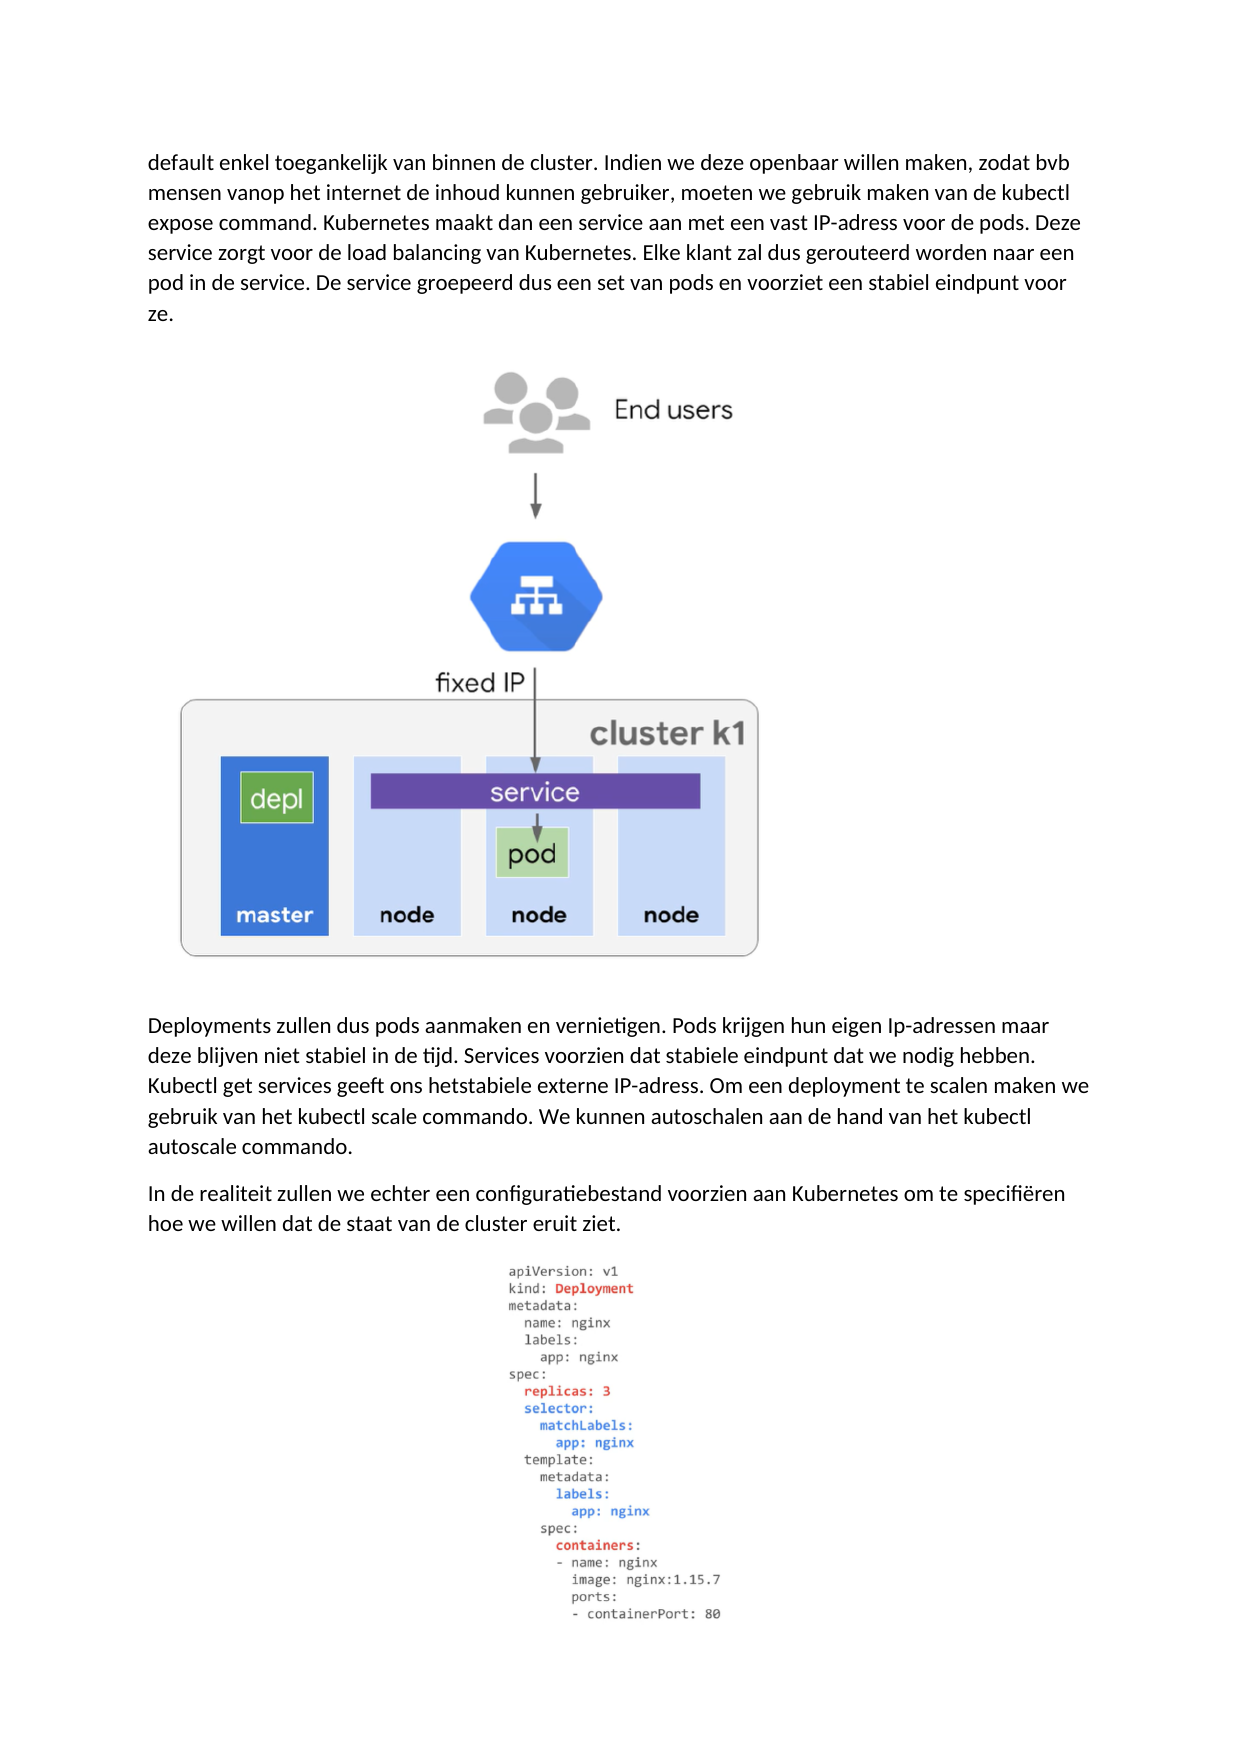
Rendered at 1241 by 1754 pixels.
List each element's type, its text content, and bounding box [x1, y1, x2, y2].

text Deployments zullen dus pods aanmaken en vernietigen. Pods krijgen hun eigen Ip-adressen maar deze blijven niet stabiel in de tijd. Services voorzien dat stabiele eindpunt dat we nodig hebben. Kubectl get services geeft ons hetstabiele externe IP-adress. Om een deployment te scalen maken we gebruik van het kubectl scale commando. We kunnen autoschalen aan de hand van het kubectl autoscale commando. [148, 1011, 1093, 1160]
picture [147, 345, 769, 962]
text In de realiteit zullen we echter een configuratiebestand voorzien aan Kubernetes om te specifiëren hoe we willen dat de staat van de cluster eruit ziet. [148, 1179, 1093, 1237]
picture [505, 1257, 724, 1623]
